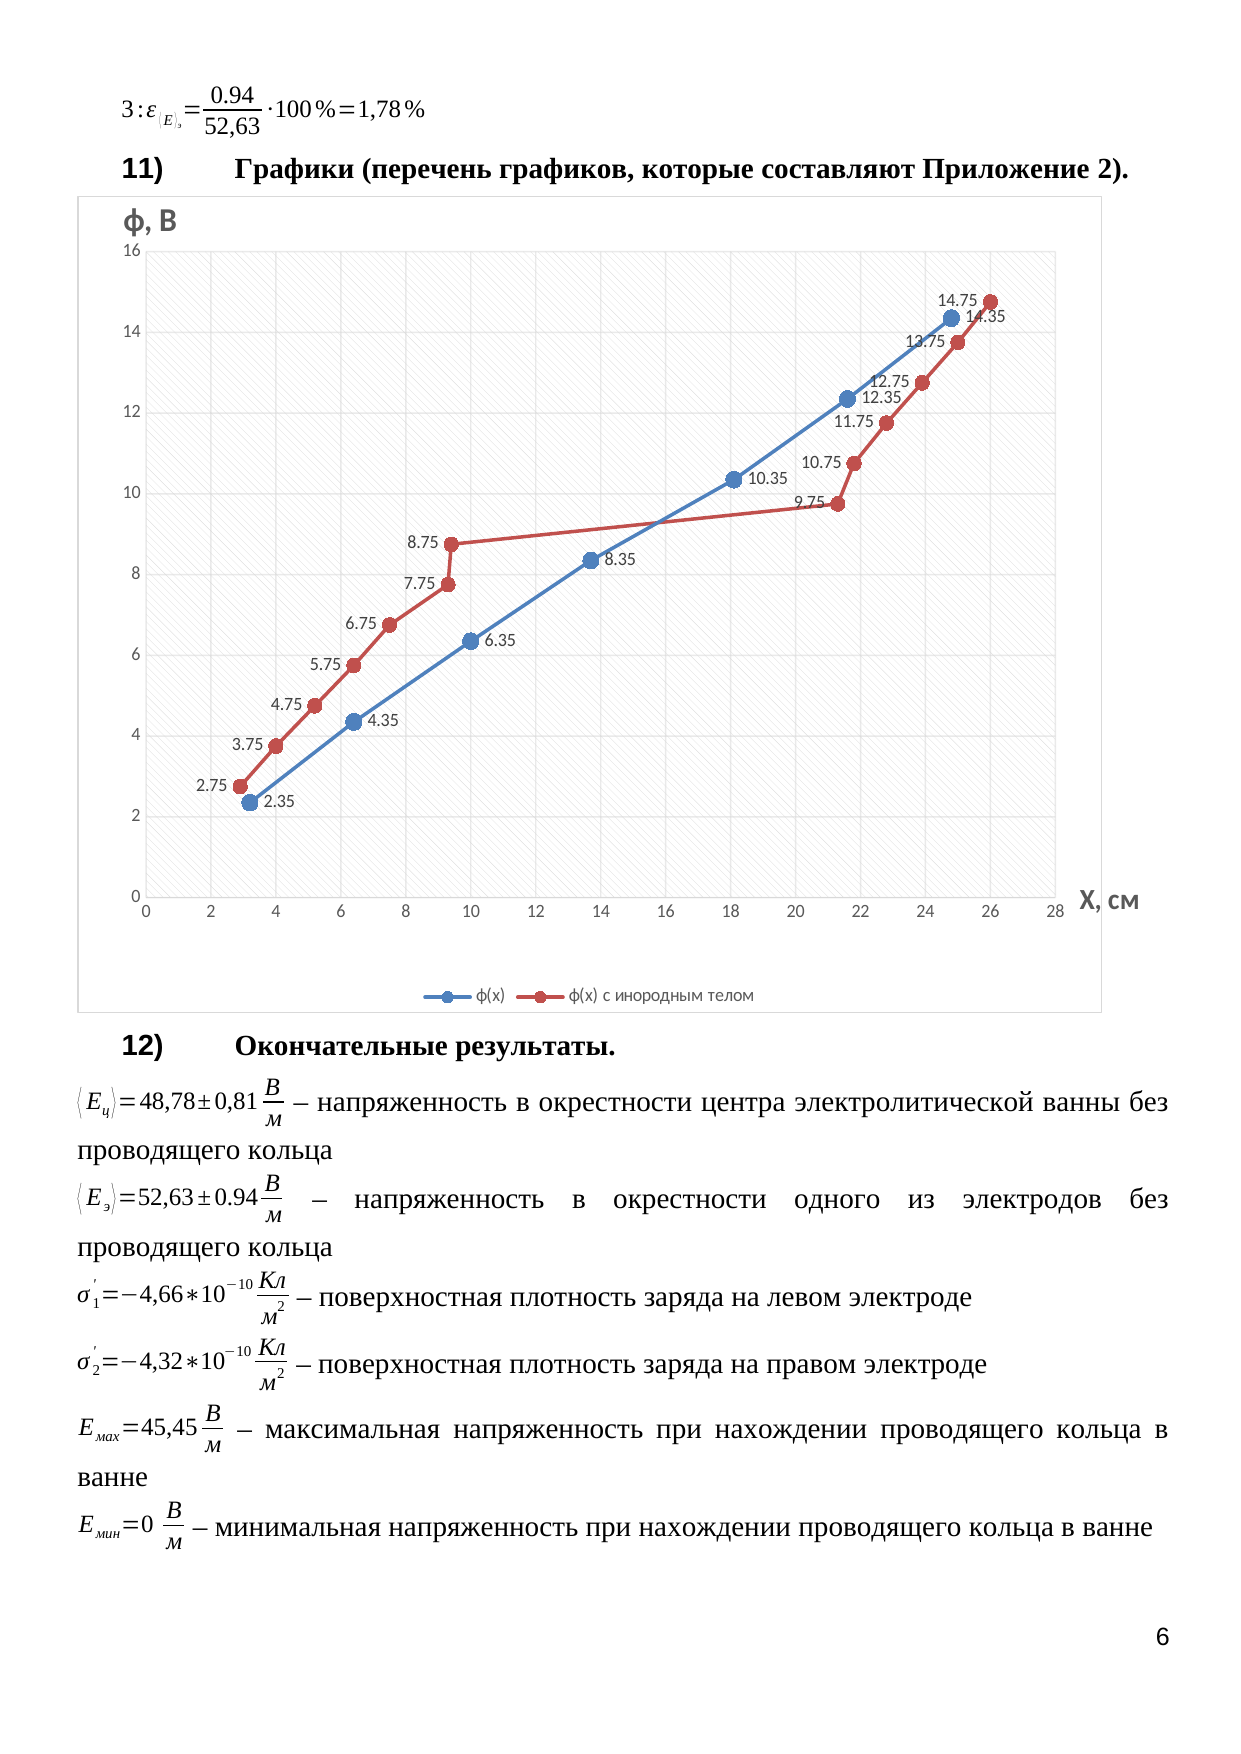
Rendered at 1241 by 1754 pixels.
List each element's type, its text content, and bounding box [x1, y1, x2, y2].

text – максимальная напряженность при нахождении проводящего кольца в ванне [77, 1400, 1169, 1492]
text – поверхностная плотность заряда на левом электроде [77, 1266, 1169, 1329]
list Графики (перечень графиков, которые составляют Приложение 2). [121, 151, 1169, 184]
text – напряженность в окрестности одного из электродов без проводящего кольца [77, 1170, 1169, 1262]
list Окончательные результаты. [121, 1028, 1169, 1062]
text – напряженность в окрестности центра электролитической ванны без проводящего кольца [77, 1073, 1169, 1166]
text – минимальная напряженность при нахождении проводящего кольца в ванне [77, 1496, 1169, 1555]
text – поверхностная плотность заряда на правом электроде [77, 1333, 1169, 1396]
